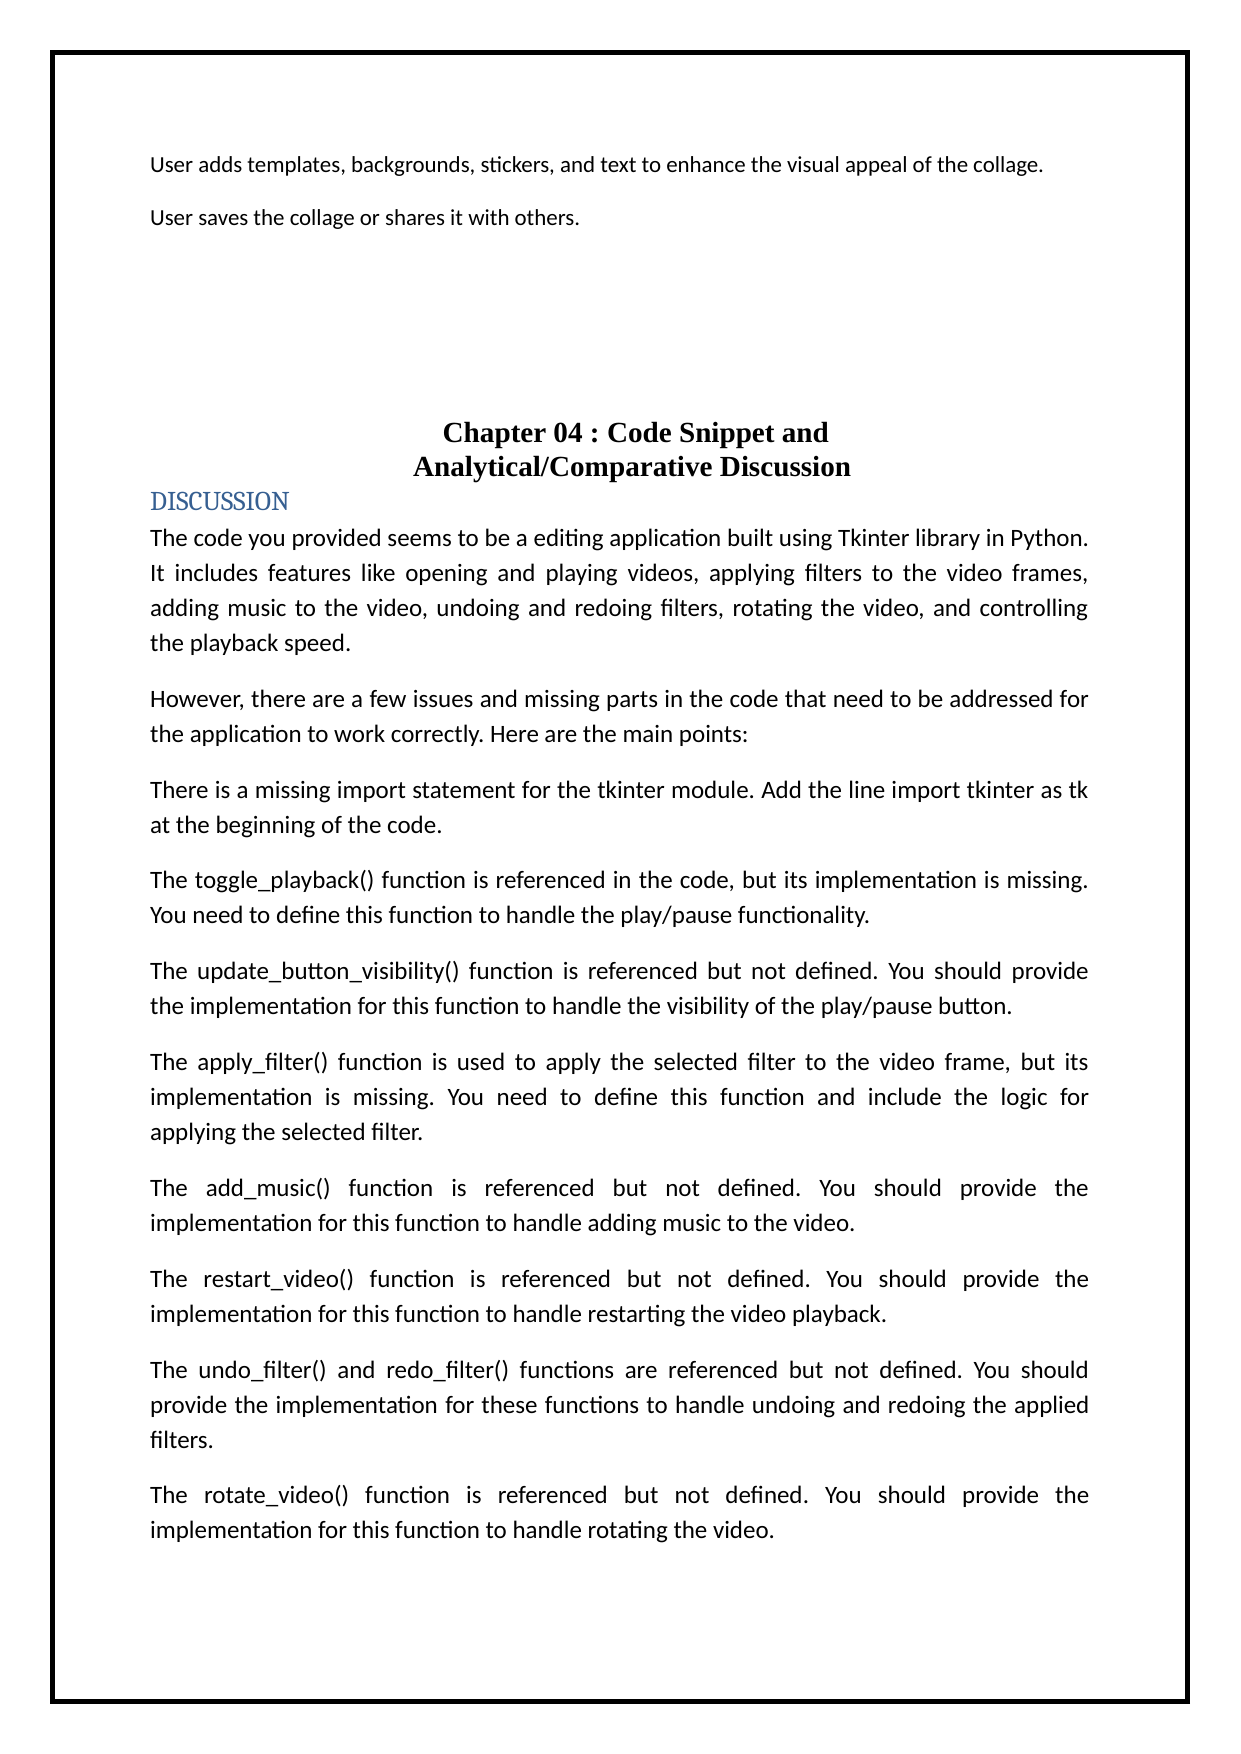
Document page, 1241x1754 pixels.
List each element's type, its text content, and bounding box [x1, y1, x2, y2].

text The code you provided seems to be a editing application built using Tkinter library in Python. It includes features like opening and playing videos, applying filters to the video frames, adding music to the video, undoing and redoing filters, rotating the video, and controlling the playback speed. [150, 522, 1090, 658]
text The add_music() function is referenced but not defined. You should provide the implementation for this function to handle adding music to the video. [150, 1172, 1090, 1238]
subtitle DISCUSSION [150, 486, 1090, 517]
subtitle Chapter 04 : Code Snippet and Analytical/Comparative Discussion [283, 415, 981, 482]
text The rotate_video() function is referenced but not defined. You should provide the implementation for this function to handle rotating the video. [150, 1479, 1090, 1545]
text The apply_filter() function is used to apply the selected filter to the video frame, but its implementation is missing. You need to define this function and include the logic for applying the selected filter. [150, 1046, 1090, 1147]
text However, there are a few issues and missing parts in the code that need to be addressed for the application to work correctly. Here are the main points: [150, 683, 1090, 748]
text The toggle_playback() function is referenced in the code, but its implementation is missing. You need to define this function to handle the play/pause functionality. [150, 864, 1090, 930]
text User saves the collage or shares it with others. [150, 203, 1090, 231]
text User adds templates, backgrounds, stickers, and text to enhance the visual appeal of the collage. [150, 150, 1090, 178]
text There is a missing import statement for the tkinter module. Add the line import tkinter as tk at the beginning of the code. [150, 774, 1090, 839]
text The update_button_visibility() function is referenced but not defined. You should provide the implementation for this function to handle the visibility of the play/pause button. [150, 955, 1090, 1021]
text The undo_filter() and redo_filter() functions are referenced but not defined. You should provide the implementation for these functions to handle undoing and redoing the applied filters. [150, 1354, 1090, 1454]
text The restart_video() function is referenced but not defined. You should provide the implementation for this function to handle restarting the video playback. [150, 1263, 1090, 1328]
